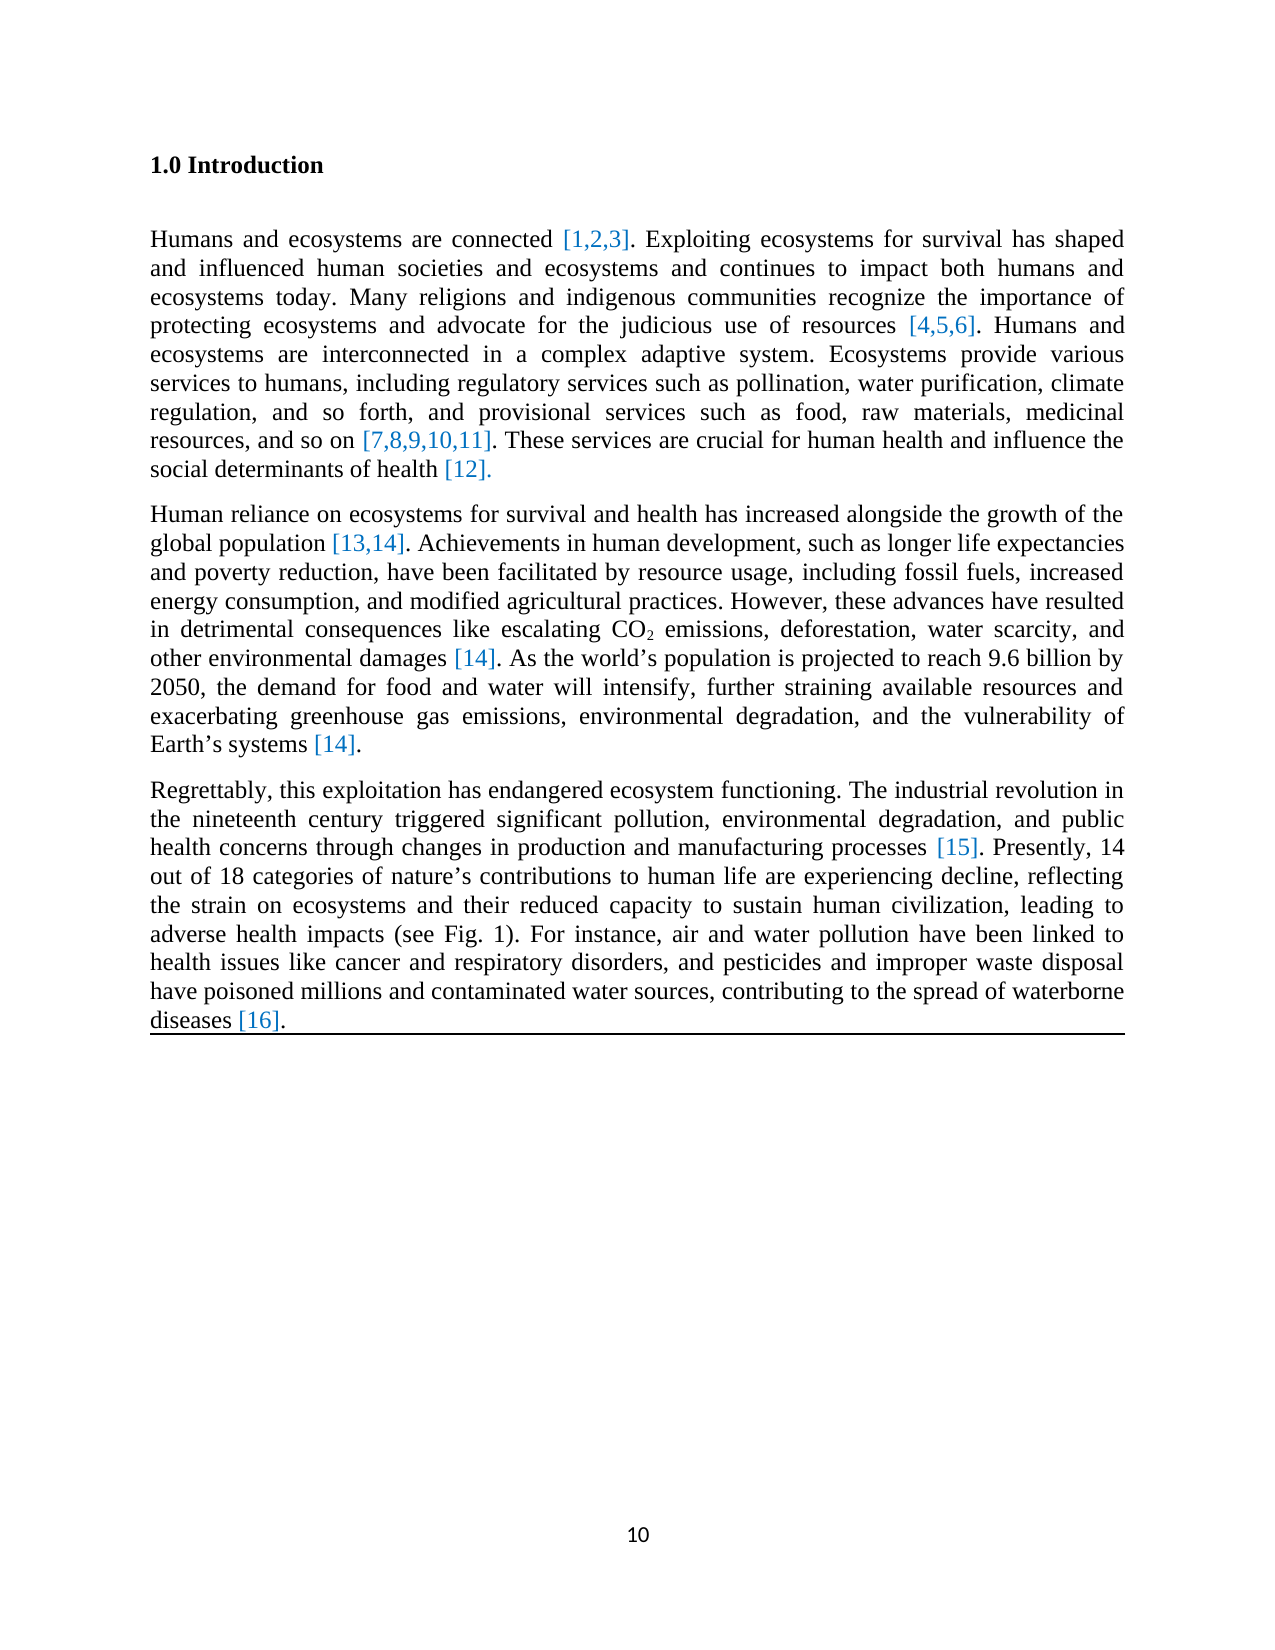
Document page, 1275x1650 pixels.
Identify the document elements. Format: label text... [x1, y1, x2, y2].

text Regrettably, this exploitation has endangered ecosystem functioning. The industrial revolution in the nineteenth century triggered significant pollution, environmental degradation, and public health concerns through changes in production and manufacturing processes [15]. Presently, 14 out of 18 categories of nature’s contributions to human life are experiencing decline, reflecting the strain on ecosystems and their reduced capacity to sustain human civilization, leading to adverse health impacts (see Fig. 1). For instance, air and water pollution have been linked to health issues like cancer and respiratory disorders, and pesticides and improper waste disposal have poisoned millions and contaminated water sources, contributing to the spread of waterborne diseases [16]. [150, 775, 1125, 1033]
text Humans and ecosystems are connected [1,2,3]. Exploiting ecosystems for survival has shaped and influenced human societies and ecosystems and continues to impact both humans and ecosystems today. Many religions and indigenous communities recognize the importance of protecting ecosystems and advocate for the judicious use of resources [4,5,6]. Humans and ecosystems are interconnected in a complex adaptive system. Ecosystems provide various services to humans, including regulatory services such as pollination, water purification, climate regulation, and so forth, and provisional services such as food, raw materials, medicinal resources, and so on [7,8,9,10,11]. These services are crucial for human health and influence the social determinants of health [12]. [150, 224, 1125, 483]
list Introduction [150, 150, 1125, 179]
text Human reliance on ecosystems for survival and health has increased alongside the growth of the global population [13,14]. Achievements in human development, such as longer life expectancies and poverty reduction, have been facilitated by resource usage, including fossil fuels, increased energy consumption, and modified agricultural practices. However, these advances have resulted in detrimental consequences like escalating CO2 emissions, deforestation, water scarcity, and other environmental damages [14]. As the world’s population is projected to reach 9.6 billion by 2050, the demand for food and water will intensify, further straining available resources and exacerbating greenhouse gas emissions, environmental degradation, and the vulnerability of Earth’s systems [14]. [150, 499, 1125, 758]
